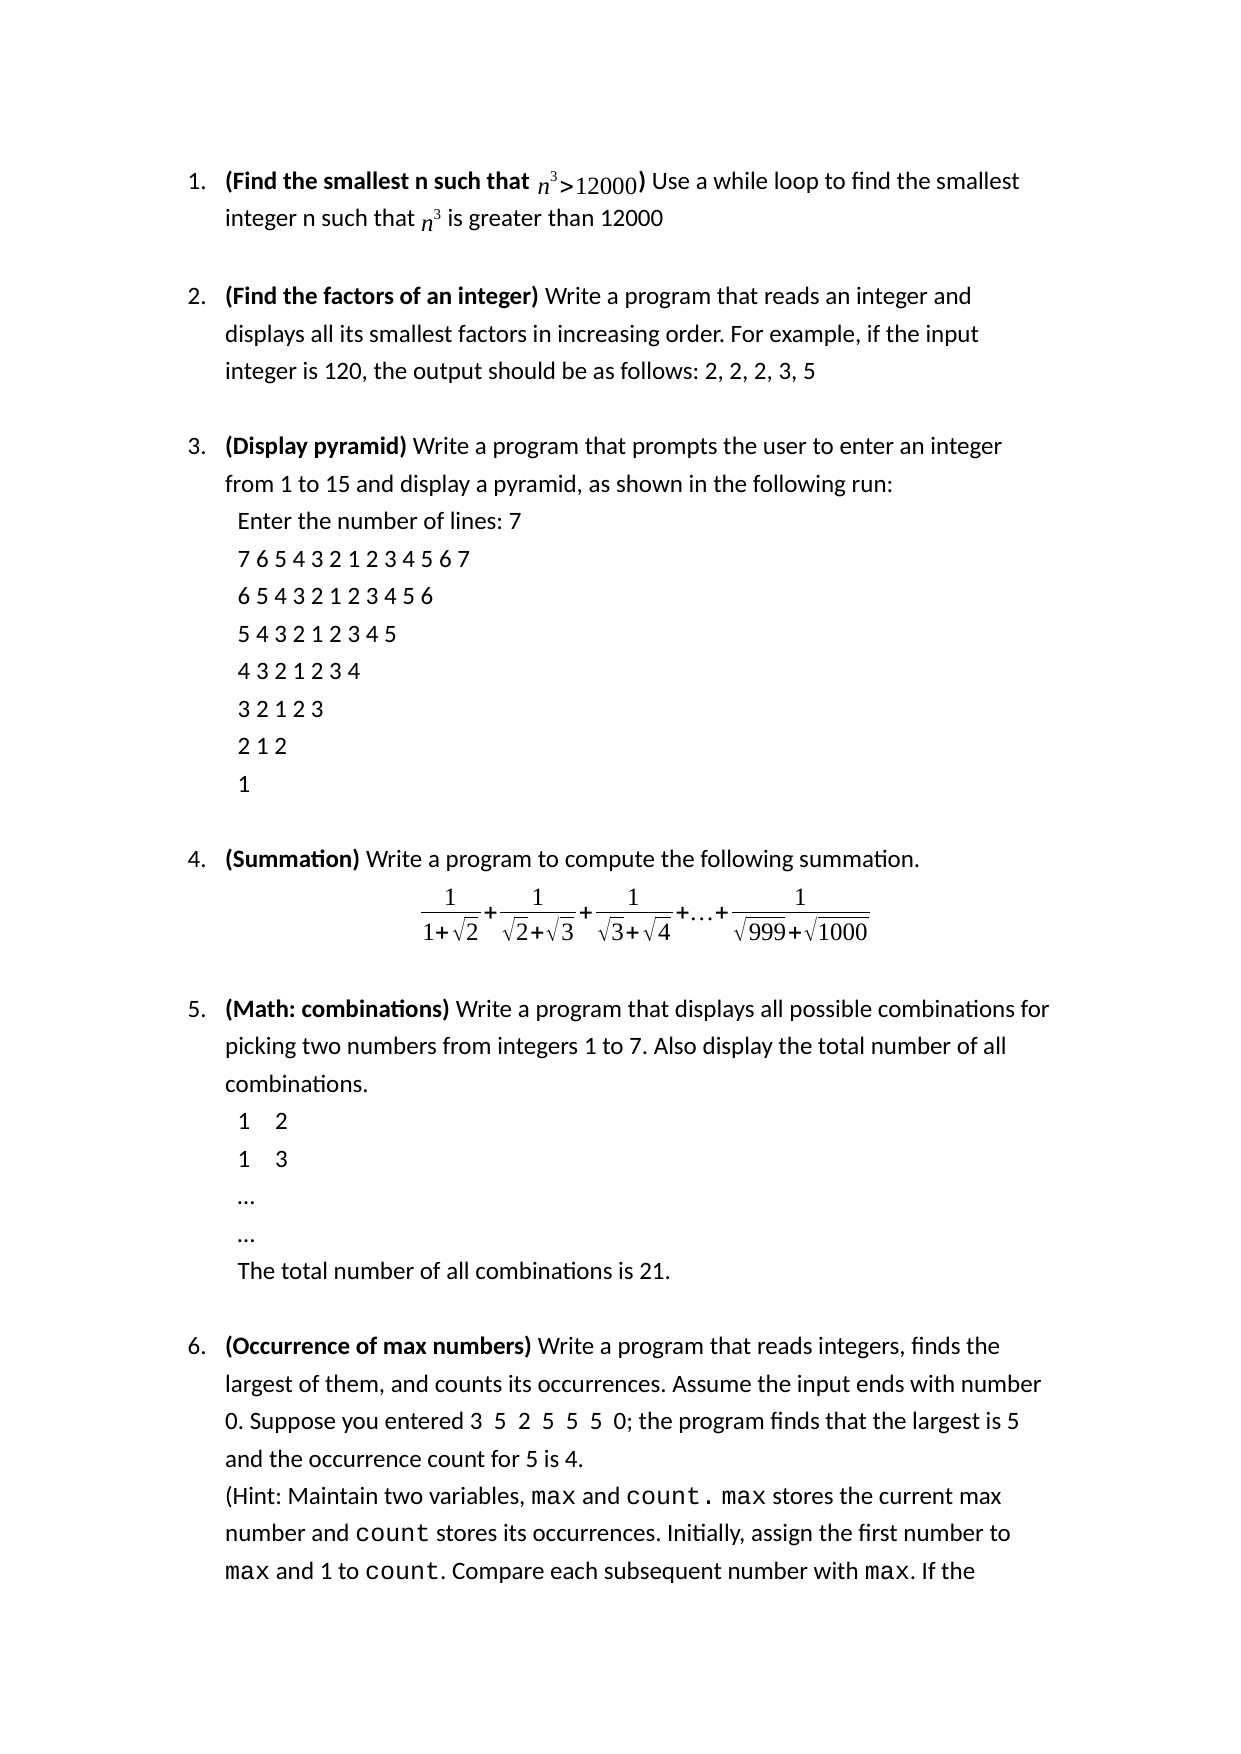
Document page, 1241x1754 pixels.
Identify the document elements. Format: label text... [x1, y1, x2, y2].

list 6 5 4 3 2 1 2 3 4 5 6 [237, 577, 1053, 614]
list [225, 1477, 1053, 1589]
list Enter the number of lines: 7 [237, 502, 1053, 539]
list 4 3 2 1 2 3 4 [237, 652, 1053, 689]
list (Find the smallest n such that ) Use a while loop to find the smallest integer n such that is greater than 12000 [187, 164, 1053, 239]
list 5 4 3 2 1 2 3 4 5 [237, 614, 1053, 652]
text … [237, 1214, 1053, 1252]
list (Summation) Write a program to compute the following summation. [187, 839, 1053, 877]
list (Occurrence of max numbers) Write a program that reads integers, finds the largest of them, and counts its occurrences. Assume the input ends with number 0. Suppose you entered 3 5 2 5 5 5 0; the program finds that the largest is 5 and the occurrence count for 5 is 4. [187, 1327, 1053, 1477]
list (Find the factors of an integer) Write a program that reads an integer and displays all its smallest factors in increasing order. For example, if the input integer is 120, the output should be as follows: 2, 2, 2, 3, 5 [187, 277, 1053, 389]
text … [237, 1177, 1053, 1214]
list 1 [237, 764, 1053, 802]
text The total number of all combinations is 21. [237, 1252, 1053, 1289]
list 2 [237, 1102, 1053, 1139]
list (Display pyramid) Write a program that prompts the user to enter an integer from 1 to 15 and display a pyramid, as shown in the following run: [187, 427, 1053, 502]
list (Math: combinations) Write a program that displays all possible combinations for picking two numbers from integers 1 to 7. Also display the total number of all combinations. [187, 989, 1053, 1102]
list 3 2 1 2 3 [237, 689, 1053, 727]
list 3 [237, 1139, 1053, 1177]
list 7 6 5 4 3 2 1 2 3 4 5 6 7 [237, 539, 1053, 577]
list 2 1 2 [237, 727, 1053, 764]
